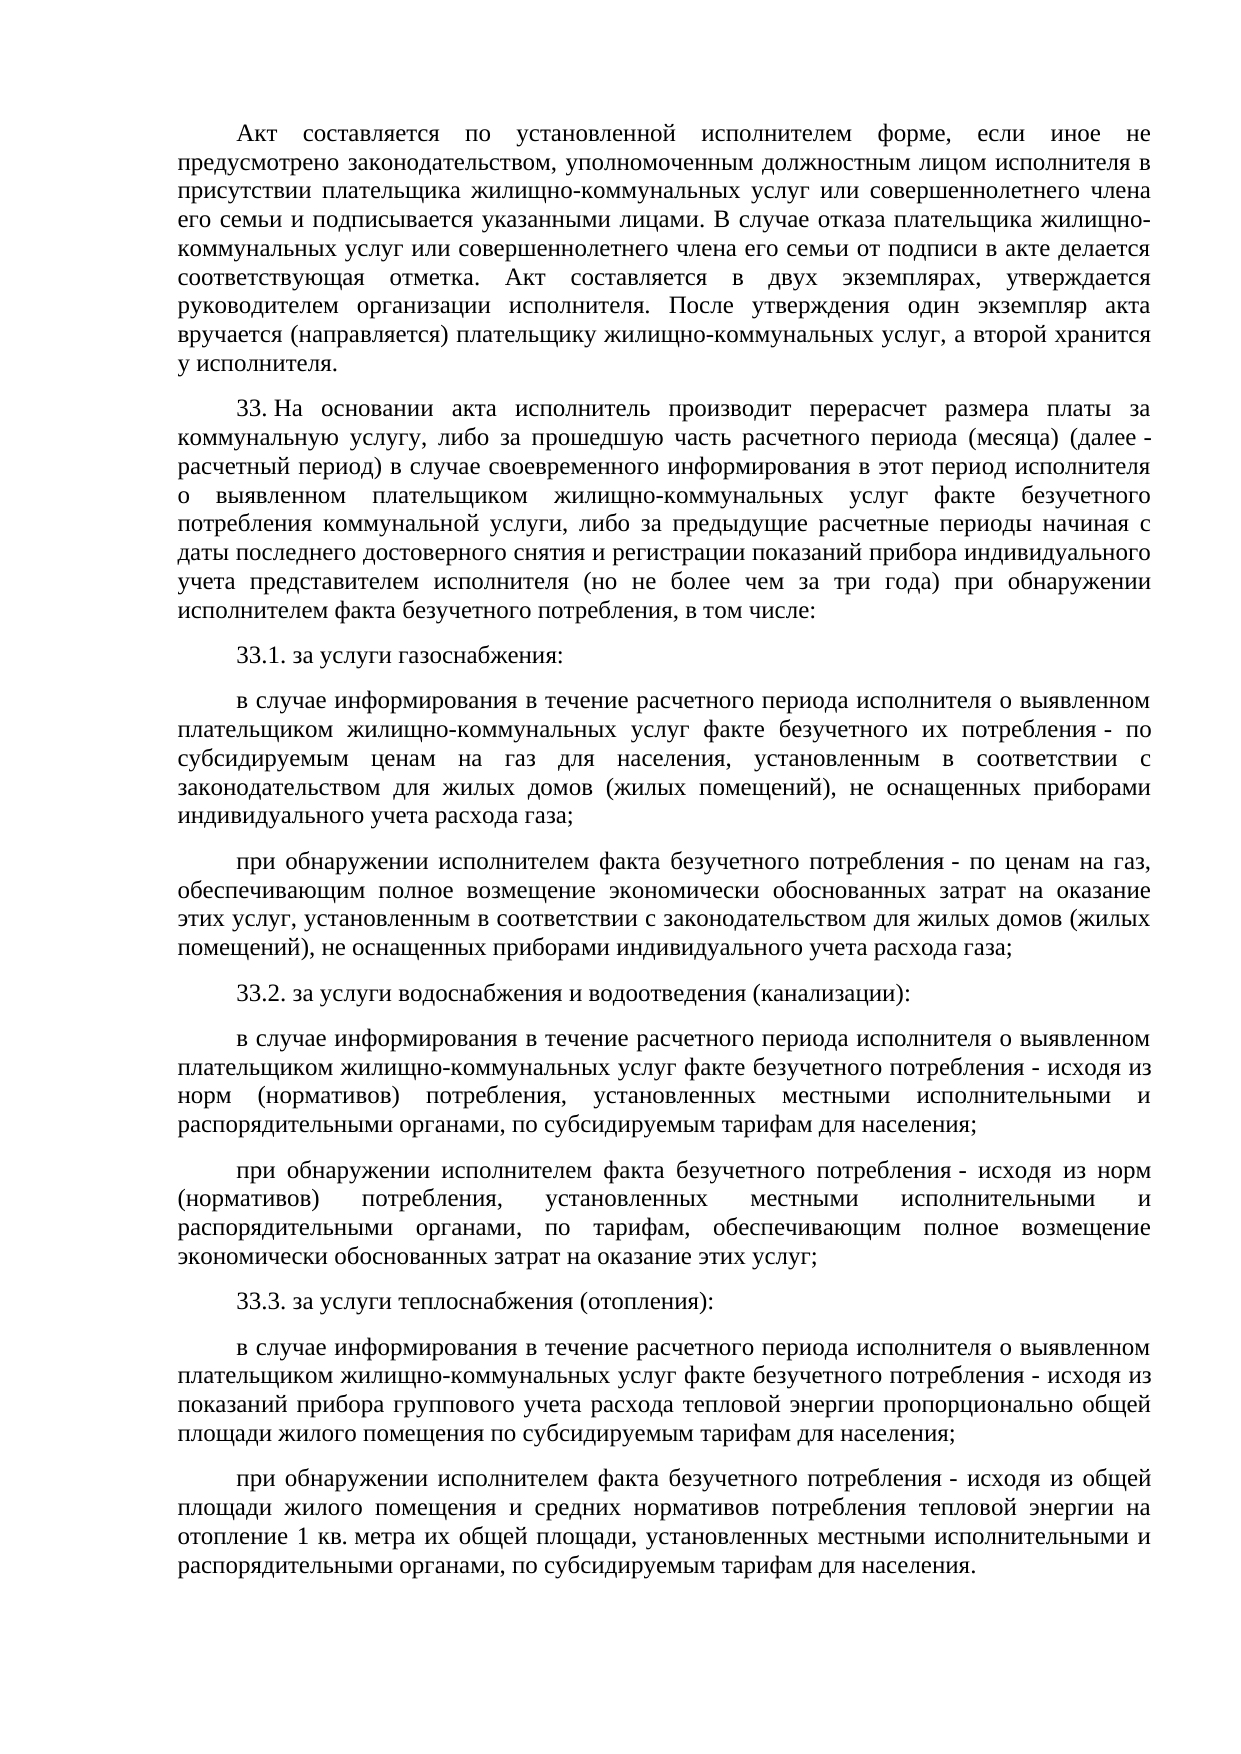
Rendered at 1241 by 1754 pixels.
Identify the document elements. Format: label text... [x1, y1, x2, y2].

text в случае информирования в течение расчетного периода исполнителя о выявленном плательщиком жилищно-коммунальных услуг факте безучетного потребления - исходя из показаний прибора группового учета расхода тепловой энергии пропорционально общей площади жилого помещения по субсидируемым тарифам для населения; [177, 1332, 1152, 1447]
text 33.1. за услуги газоснабжения: [177, 640, 1152, 669]
text в случае информирования в течение расчетного периода исполнителя о выявленном плательщиком жилищно-коммунальных услуг факте безучетного потребления - исходя из норм (нормативов) потребления, установленных местными исполнительными и распорядительными органами, по субсидируемым тарифам для населения; [177, 1023, 1152, 1138]
text при обнаружении исполнителем факта безучетного потребления - исходя из норм (нормативов) потребления, установленных местными исполнительными и распорядительными органами, по тарифам, обеспечивающим полное возмещение экономически обоснованных затрат на оказание этих услуг; [177, 1155, 1152, 1270]
text 33.2. за услуги водоснабжения и водоотведения (канализации): [177, 978, 1152, 1006]
text 33. На основании акта исполнитель производит перерасчет размера платы за коммунальную услугу, либо за прошедшую часть расчетного периода (месяца) (далее - расчетный период) в случае своевременного информирования в этот период исполнителя о выявленном плательщиком жилищно-коммунальных услуг факте безучетного потребления коммунальной услуги, либо за предыдущие расчетные периоды начиная с даты последнего достоверного снятия и регистрации показаний прибора индивидуального учета представителем исполнителя (но не более чем за три года) при обнаружении исполнителем факта безучетного потребления, в том числе: [177, 393, 1152, 623]
text Акт составляется по установленной исполнителем форме, если иное не предусмотрено законодательством, уполномоченным должностным лицом исполнителя в присутствии плательщика жилищно-коммунальных услуг или совершеннолетнего члена его семьи и подписывается указанными лицами. В случае отказа плательщика жилищно-коммунальных услуг или совершеннолетнего члена его семьи от подписи в акте делается соответствующая отметка. Акт составляется в двух экземплярах, утверждается руководителем организации исполнителя. После утверждения один экземпляр акта вручается (направляется) плательщику жилищно-коммунальных услуг, а второй хранится у исполнителя. [177, 118, 1152, 377]
text в случае информирования в течение расчетного периода исполнителя о выявленном плательщиком жилищно-коммунальных услуг факте безучетного их потребления - по субсидируемым ценам на газ для населения, установленным в соответствии с законодательством для жилых домов (жилых помещений), не оснащенных приборами индивидуального учета расхода газа; [177, 686, 1152, 829]
text при обнаружении исполнителем факта безучетного потребления - исходя из общей площади жилого помещения и средних нормативов потребления тепловой энергии на отопление 1 кв. метра их общей площади, установленных местными исполнительными и распорядительными органами, по субсидируемым тарифам для населения. [177, 1463, 1152, 1578]
text при обнаружении исполнителем факта безучетного потребления - по ценам на газ, обеспечивающим полное возмещение экономически обоснованных затрат на оказание этих услуг, установленным в соответствии с законодательством для жилых домов (жилых помещений), не оснащенных приборами индивидуального учета расхода газа; [177, 846, 1152, 961]
text 33.3. за услуги теплоснабжения (отопления): [177, 1286, 1152, 1315]
